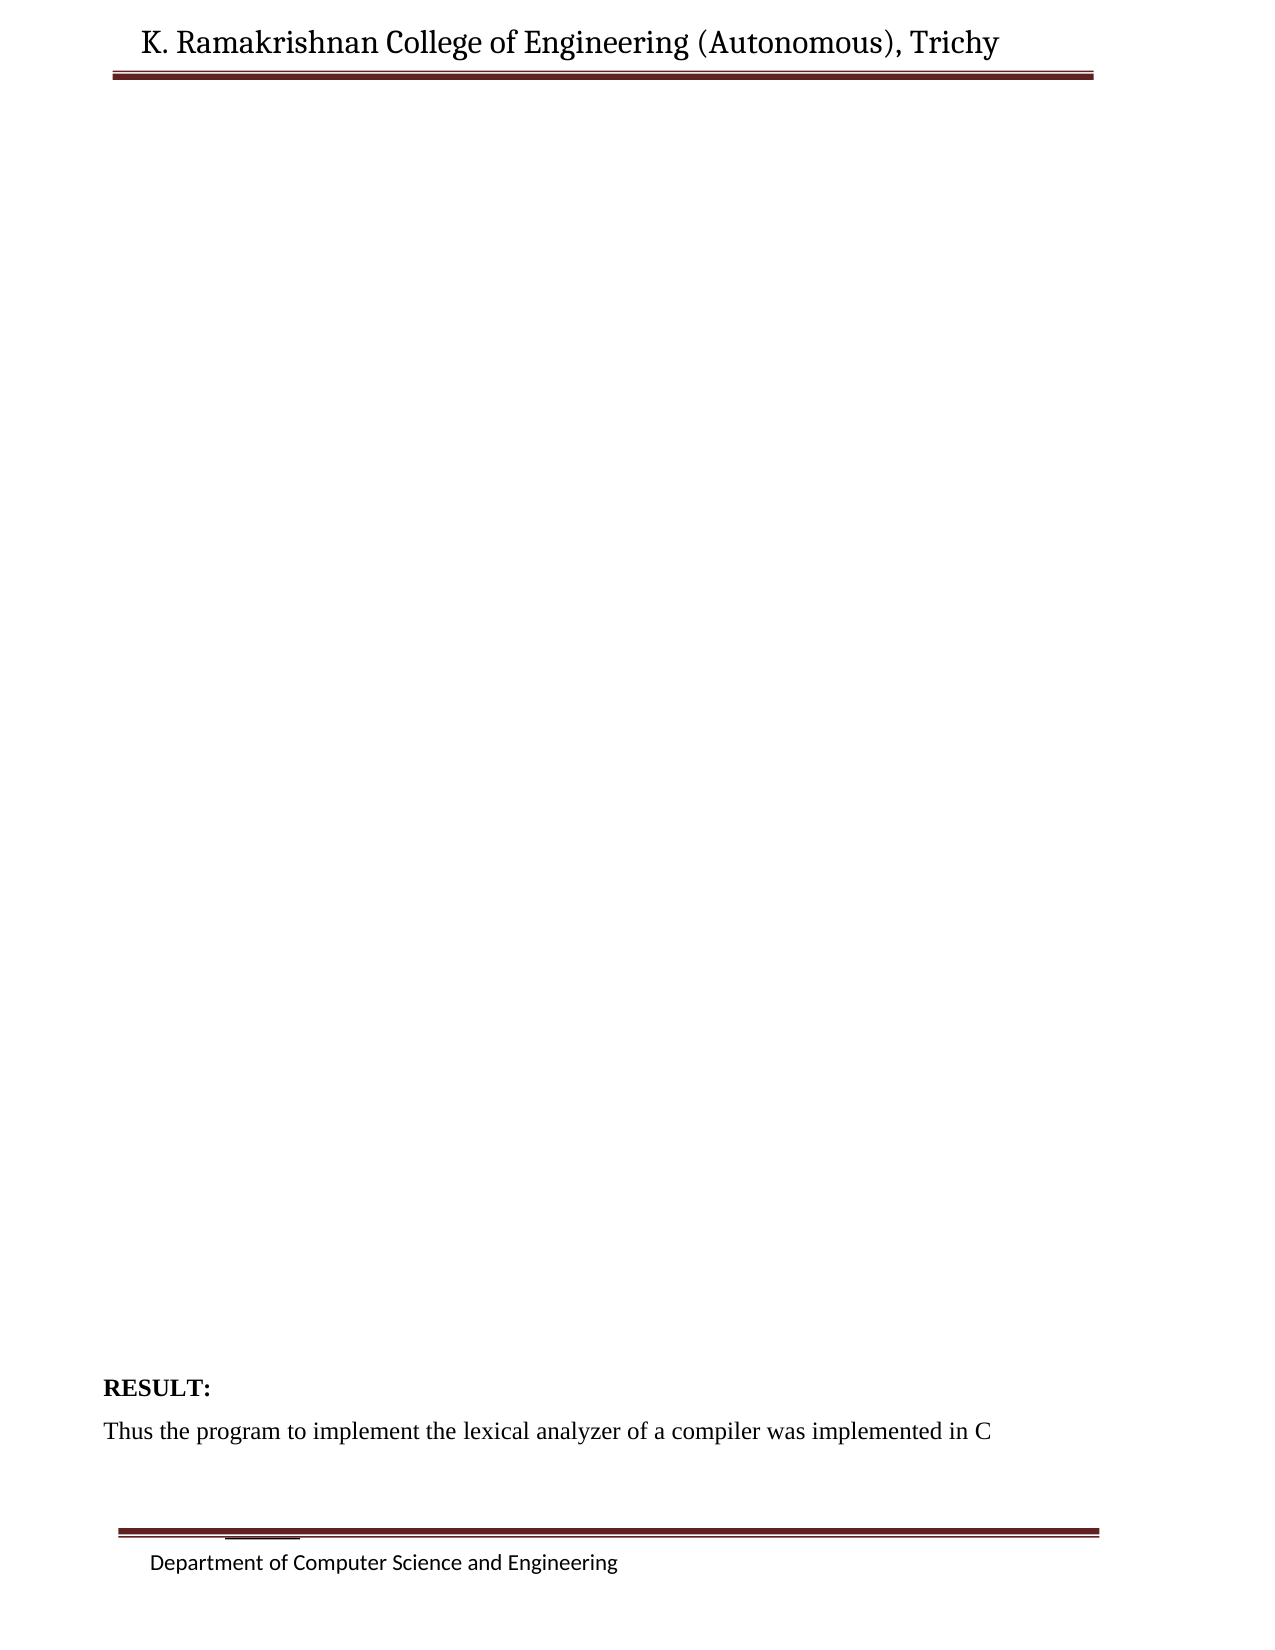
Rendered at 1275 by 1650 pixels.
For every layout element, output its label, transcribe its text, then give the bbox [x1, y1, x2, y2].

subtitle RESULT: [103, 1373, 1235, 1402]
text Thus the program to implement the lexical analyzer of a compiler was implemented in C [103, 1416, 1235, 1444]
